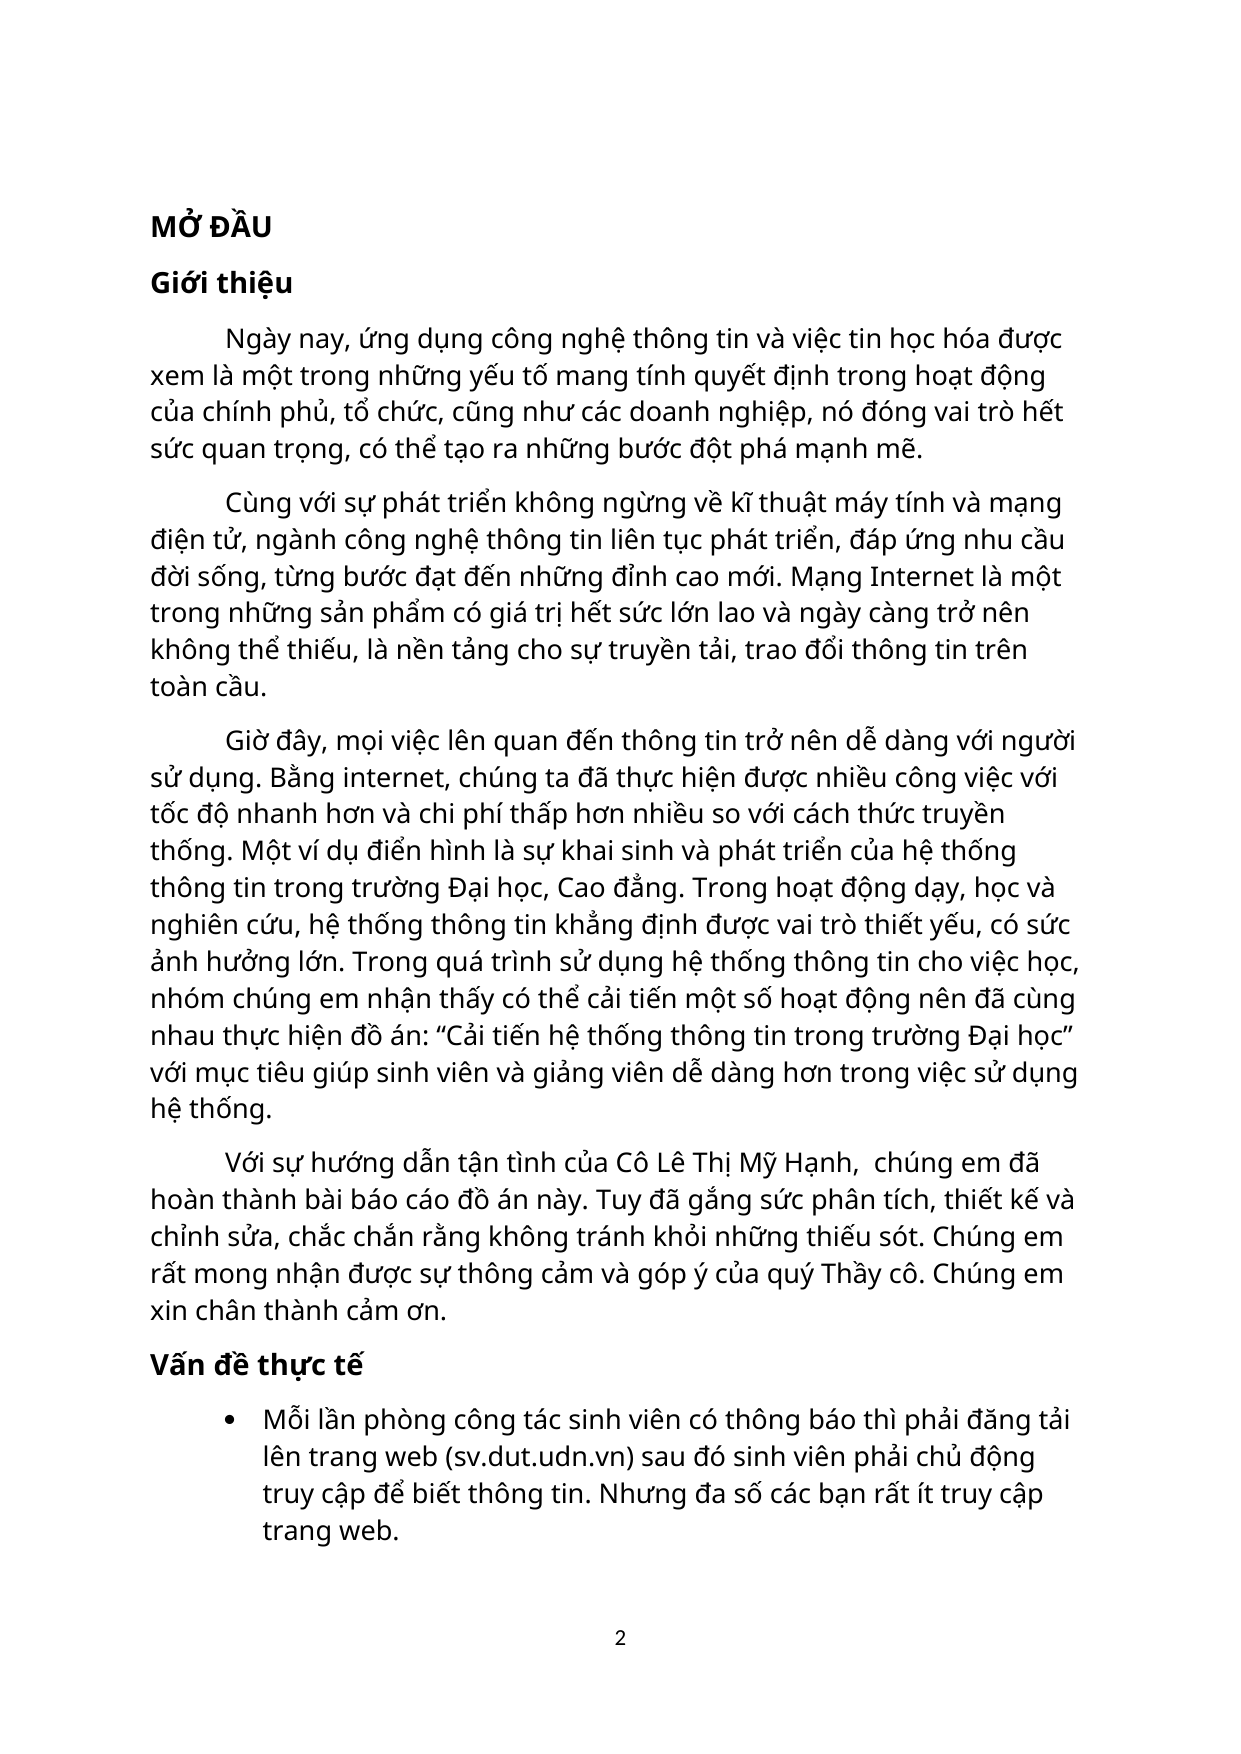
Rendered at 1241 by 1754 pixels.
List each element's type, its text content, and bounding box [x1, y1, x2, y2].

text Giờ đây, mọi việc lên quan đến thông tin trở nên dễ dàng với người sử dụng. Bằng internet, chúng ta đã thực hiện được nhiều công việc với tốc độ nhanh hơn và chi phí thấp hơn nhiều so với cách thức truyền thống. Một ví dụ điển hình là sự khai sinh và phát triển của hệ thống thông tin trong trường Đại học, Cao đẳng. Trong hoạt động dạy, học và nghiên cứu, hệ thống thông tin khẳng định được vai trò thiết yếu, có sức ảnh hưởng lớn. Trong quá trình sử dụng hệ thống thông tin cho việc học, nhóm chúng em nhận thấy có thể cải tiến một số hoạt động nên đã cùng nhau thực hiện đồ án: “Cải tiến hệ thống thông tin trong trường Đại học” với mục tiêu giúp sinh viên và giảng viên dễ dàng hơn trong việc sử dụng hệ thống. [150, 721, 1090, 1127]
text Ngày nay, ứng dụng công nghệ thông tin và việc tin học hóa được xem là một trong những yếu tố mang tính quyết định trong hoạt động của chính phủ, tổ chức, cũng như các doanh nghiệp, nó đóng vai trò hết sức quan trọng, có thể tạo ra những bước đột phá mạnh mẽ. [150, 319, 1090, 467]
text MỞ ĐẦU [150, 206, 1090, 246]
text Giới thiệu [150, 263, 1090, 302]
text Với sự hướng dẫn tận tình của Cô Lê Thị Mỹ Hạnh, chúng em đã hoàn thành bài báo cáo đồ án này. Tuy đã gắng sức phân tích, thiết kế và chỉnh sửa, chắc chắn rằng không tránh khỏi những thiếu sót. Chúng em rất mong nhận được sự thông cảm và góp ý của quý Thầy cô. Chúng em xin chân thành cảm ơn. [150, 1143, 1090, 1328]
text Vấn đề thực tế [150, 1344, 1090, 1384]
text Cùng với sự phát triển không ngừng về kĩ thuật máy tính và mạng điện tử, ngành công nghệ thông tin liên tục phát triển, đáp ứng nhu cầu đời sống, từng bước đạt đến những đỉnh cao mới. Mạng Internet là một trong những sản phẩm có giá trị hết sức lớn lao và ngày càng trở nên không thể thiếu, là nền tảng cho sự truyền tải, trao đổi thông tin trên toàn cầu. [150, 483, 1090, 704]
list Mỗi lần phòng công tác sinh viên có thông báo thì phải đăng tải lên trang web (sv.dut.udn.vn) sau đó sinh viên phải chủ động truy cập để biết thông tin. Nhưng đa số các bạn rất ít truy cập trang web. [225, 1401, 1090, 1548]
